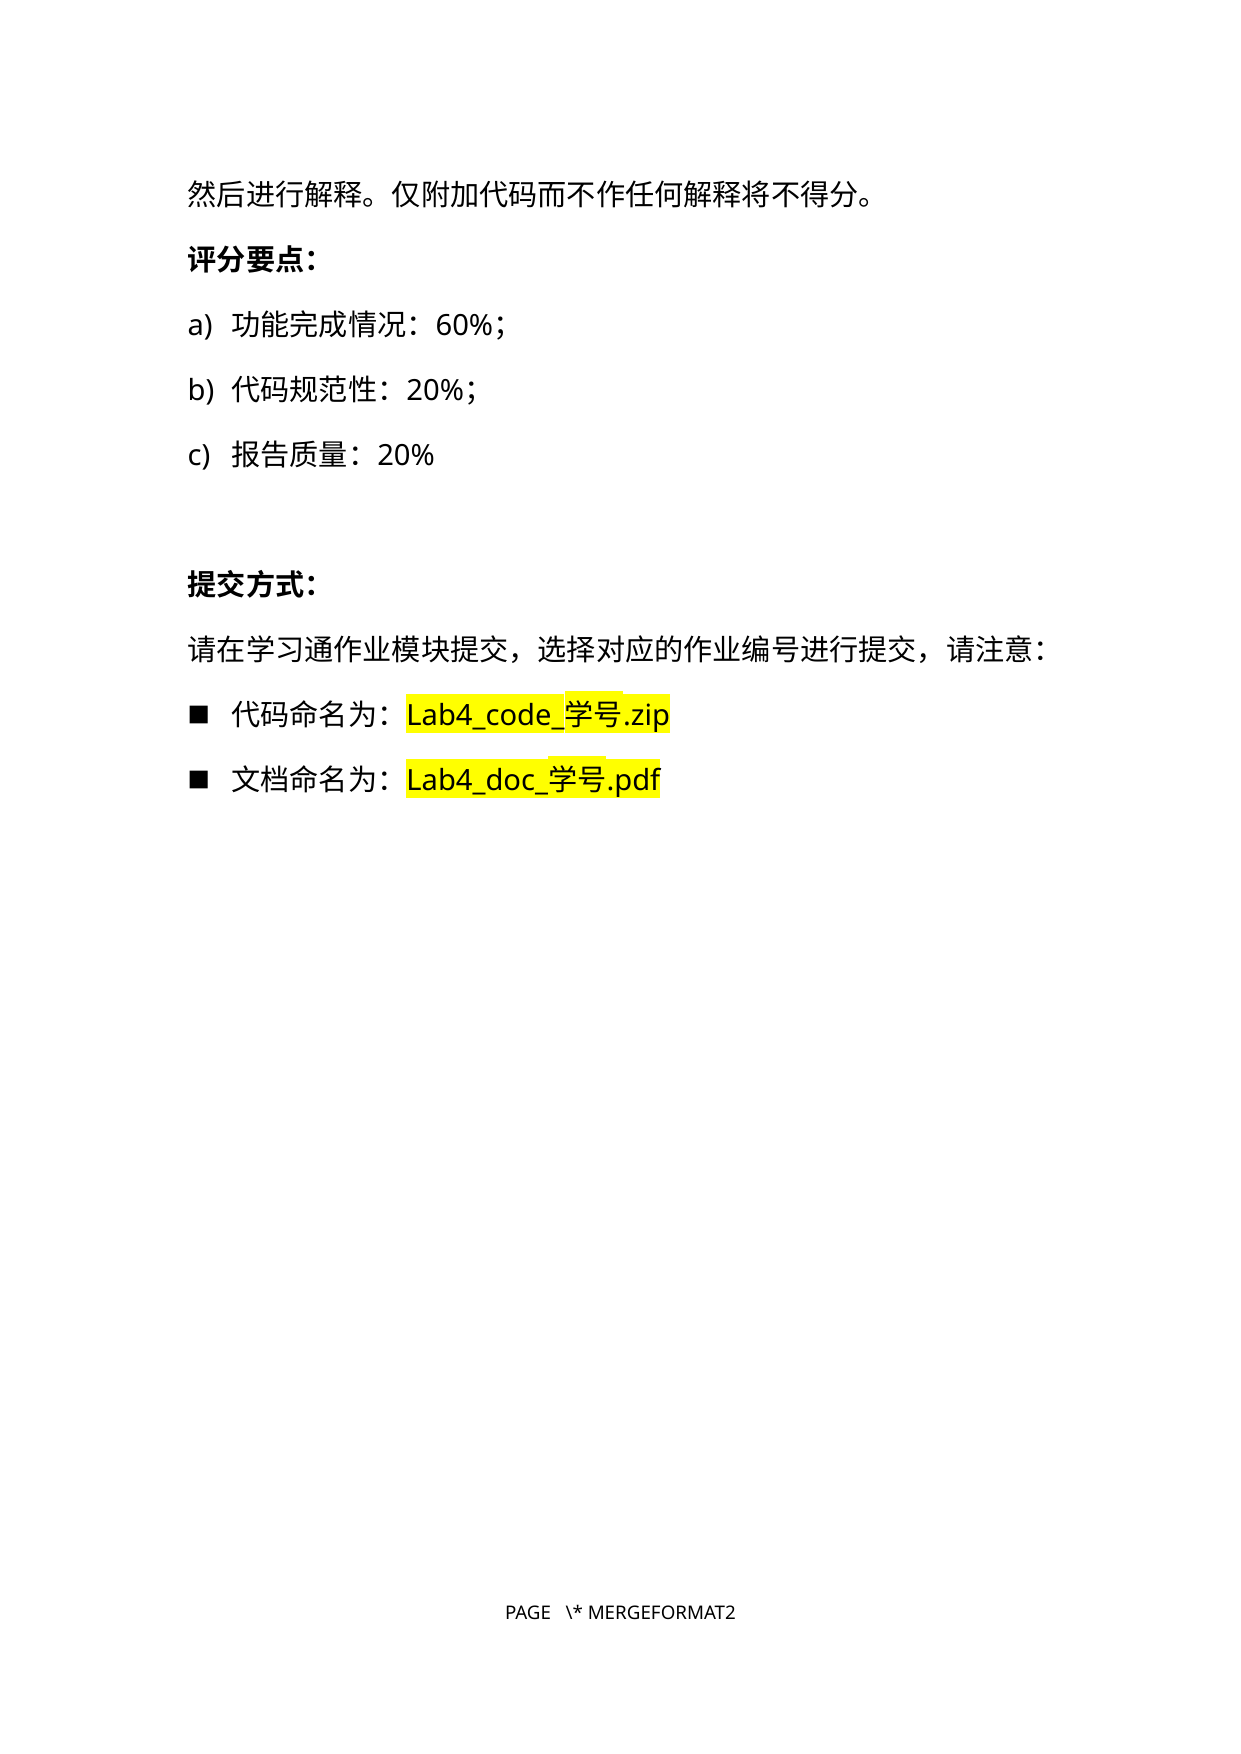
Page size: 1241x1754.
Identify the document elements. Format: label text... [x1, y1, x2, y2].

list 代码规范性：20%； [187, 355, 1053, 420]
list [187, 160, 1053, 225]
list 功能完成情况：60%； [187, 290, 1053, 355]
text 提交方式： [187, 550, 1053, 615]
text 请在学习通作业模块提交，选择对应的作业编号进行提交，请注意： [187, 615, 1053, 680]
list 报告质量：20% [187, 420, 1053, 485]
text 评分要点： [187, 225, 1053, 290]
list 代码命名为：Lab4_code_学号.zip [187, 680, 1053, 745]
list 文档命名为：Lab4_doc_学号.pdf [187, 745, 1053, 810]
